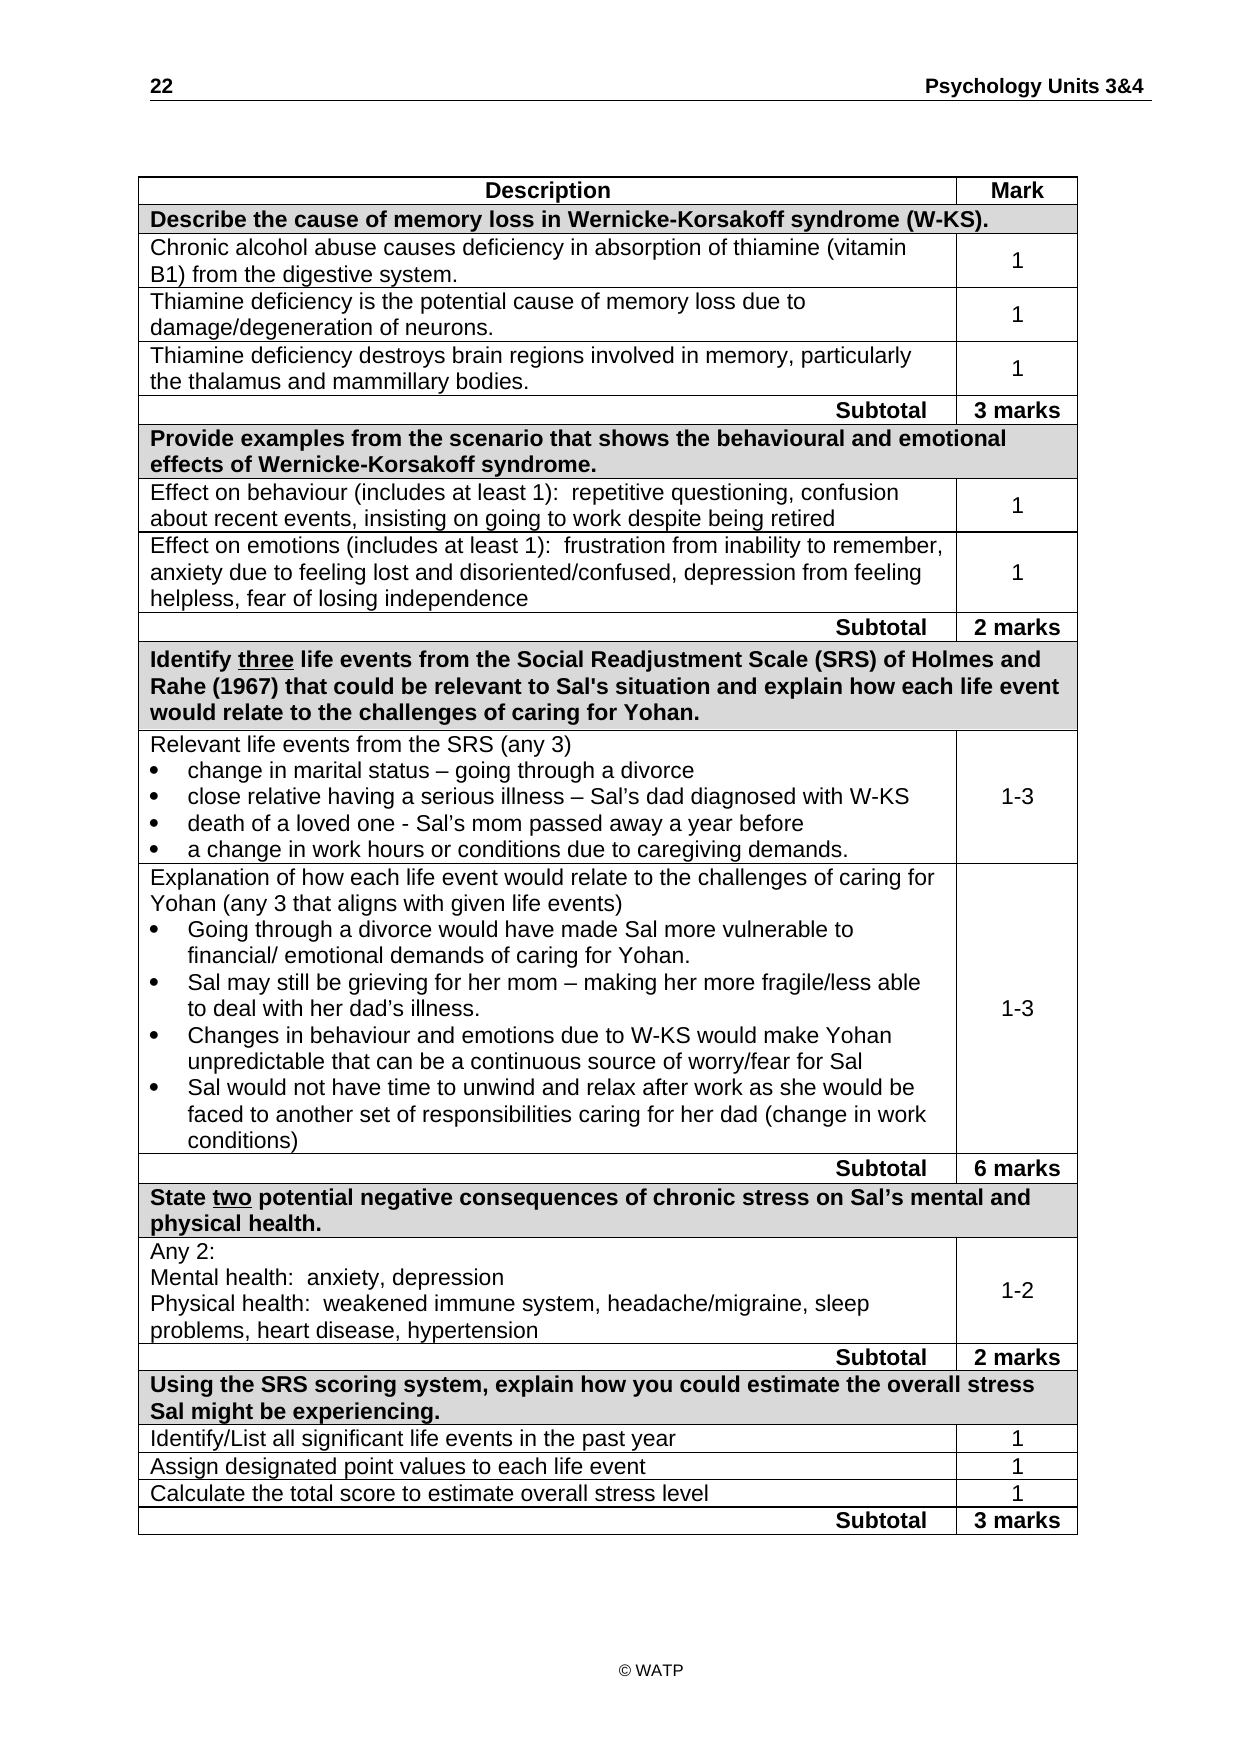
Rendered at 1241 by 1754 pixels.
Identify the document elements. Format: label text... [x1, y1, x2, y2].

table_cell 2 marks [957, 613, 1077, 641]
table_cell Provide examples from the scenario that shows the behavioural and emotional effects of Wernicke-Korsakoff syndrome. [139, 425, 1077, 478]
table_cell Chronic alcohol abuse causes deficiency in absorption of thiamine (vitamin B1) from the digestive system. [139, 234, 956, 287]
table_cell Describe the cause of memory loss in Wernicke-Korsakoff syndrome (W-KS). [139, 205, 1077, 233]
table_cell Subtotal [139, 1508, 956, 1534]
table_cell 3 marks [957, 1508, 1077, 1534]
table_cell 2 marks [957, 1344, 1077, 1370]
table_cell Any 2: Mental health: anxiety, depression Physical health: weakened immune system, headache/migraine, sleep problems, heart disease, hypertension [139, 1238, 956, 1343]
table_cell 1 [957, 288, 1077, 341]
table_cell 1 [957, 342, 1077, 394]
table_cell Identify/List all significant life events in the past year [139, 1425, 956, 1452]
table_cell 1 [957, 1425, 1077, 1452]
table_cell 6 marks [957, 1154, 1077, 1183]
table_cell Identify three life events from the Social Readjustment Scale (SRS) of Holmes and Rahe (1967) that could be relevant to Sal's situation and explain how each life event would relate to the challenges of caring for Yohan. [139, 642, 1077, 729]
table_cell Using the SRS scoring system, explain how you could estimate the overall stress Sal might be experiencing. [139, 1371, 1077, 1424]
table_cell Subtotal [139, 1154, 956, 1183]
table_cell State two potential negative consequences of chronic stress on Sal’s mental and physical health. [139, 1184, 1077, 1237]
table_cell 1-3 [957, 731, 1077, 862]
table_cell 1-3 [957, 864, 1077, 1153]
table_cell Subtotal [139, 1344, 956, 1370]
table_cell Thiamine deficiency is the potential cause of memory loss due to damage/degeneration of neurons. [139, 288, 956, 341]
table_cell 1 [957, 479, 1077, 531]
table_cell 1 [957, 533, 1077, 612]
table_header Description [139, 178, 956, 204]
table_cell 1 [957, 234, 1077, 287]
table_cell Subtotal [139, 396, 956, 424]
table_cell 1 [957, 1480, 1077, 1506]
table_cell 3 marks [957, 396, 1077, 424]
table_cell 1-2 [957, 1238, 1077, 1343]
table_cell Explanation of how each life event would relate to the challenges of caring for Yohan (any 3 that aligns with given life events) Going through a divorce would have made Sal more vulnerable to financial/ emotional demands of caring for Yohan. Sal may still be grieving for her mom – making her more fragile/less able to deal with her dad’s illness. Changes in behaviour and emotions due to W-KS would make Yohan unpredictable that can be a continuous source of worry/fear for Sal Sal would not have time to unwind and relax after work as she would be faced to another set of responsibilities caring for her dad (change in work conditions) [139, 864, 956, 1153]
table_cell Relevant life events from the SRS (any 3) change in marital status – going through a divorce close relative having a serious illness – Sal’s dad diagnosed with W-KS death of a loved one - Sal’s mom passed away a year before a change in work hours or conditions due to caregiving demands. [139, 731, 956, 862]
table_cell Effect on emotions (includes at least 1): frustration from inability to remember, anxiety due to feeling lost and disoriented/confused, depression from feeling helpless, fear of losing independence [139, 533, 956, 612]
table_cell Subtotal [139, 613, 956, 641]
table_cell Calculate the total score to estimate overall stress level [139, 1480, 956, 1506]
table_cell Assign designated point values to each life event [139, 1453, 956, 1479]
table_header Mark [957, 178, 1077, 204]
table_cell Effect on behaviour (includes at least 1): repetitive questioning, confusion about recent events, insisting on going to work despite being retired [139, 479, 956, 531]
table_cell 1 [957, 1453, 1077, 1479]
table_cell Thiamine deficiency destroys brain regions involved in memory, particularly the thalamus and mammillary bodies. [139, 342, 956, 394]
